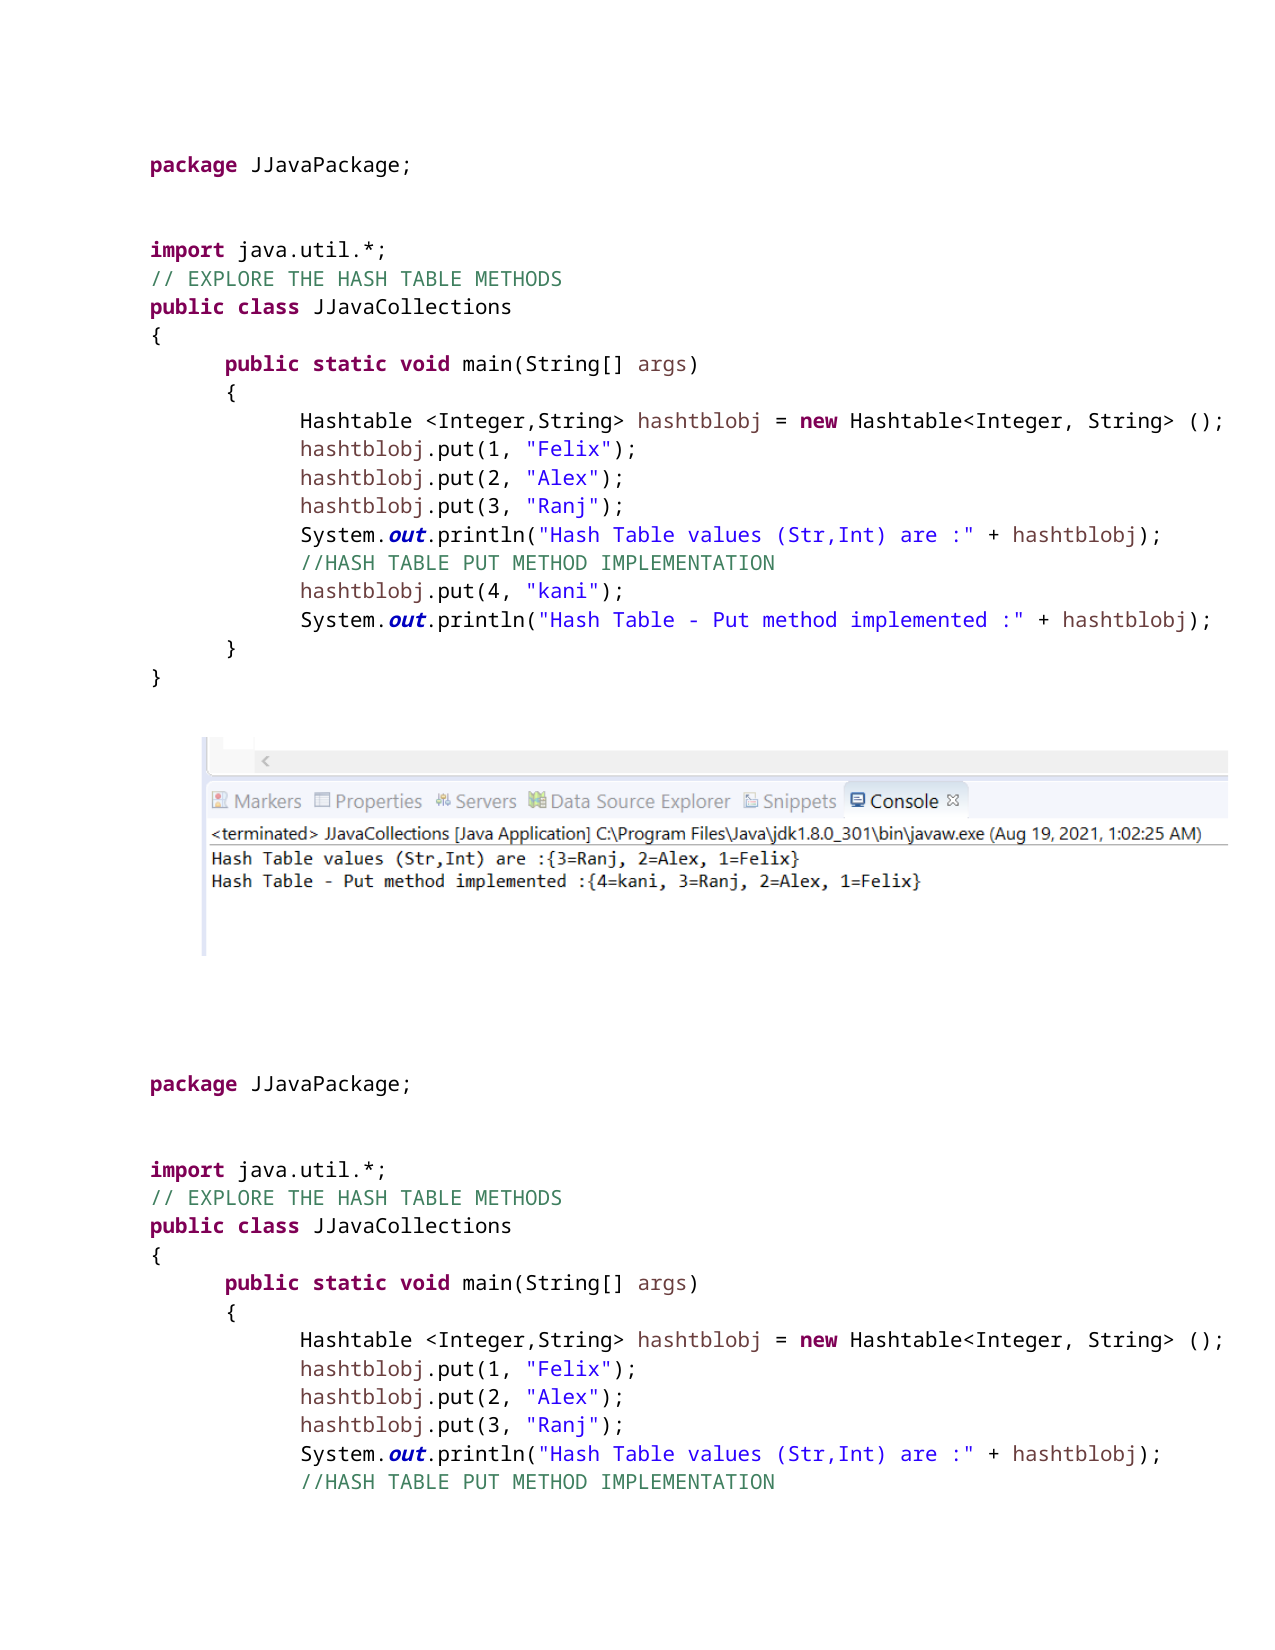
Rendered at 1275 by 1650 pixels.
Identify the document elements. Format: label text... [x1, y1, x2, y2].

text { [150, 1240, 1228, 1268]
text } [150, 662, 1228, 690]
text //HASH TABLE PUT METHOD IMPLEMENTATION [150, 1467, 1228, 1496]
picture [150, 737, 1229, 956]
text Hashtable <Integer,String> hashtblobj = new Hashtable<Integer, String> (); [150, 1325, 1228, 1354]
text hashtblobj.put(2, "Alex"); [150, 1382, 1228, 1411]
text hashtblobj.put(3, "Ranj"); [150, 1411, 1228, 1439]
text // EXPLORE THE HASH TABLE METHODS [150, 264, 1228, 292]
text //HASH TABLE PUT METHOD IMPLEMENTATION [150, 548, 1228, 577]
text import java.util.*; [150, 1155, 1228, 1183]
text hashtblobj.put(2, "Alex"); [150, 463, 1228, 491]
text { [150, 321, 1228, 349]
text } [150, 633, 1228, 662]
text System.out.println("Hash Table values (Str,Int) are :" + hashtblobj); [150, 1439, 1228, 1467]
text hashtblobj.put(1, "Felix"); [150, 434, 1228, 463]
text public static void main(String[] args) [150, 349, 1228, 377]
text // EXPLORE THE HASH TABLE METHODS [150, 1183, 1228, 1212]
text public static void main(String[] args) [150, 1268, 1228, 1297]
text public class JJavaCollections [150, 1212, 1228, 1240]
text hashtblobj.put(4, "kani"); [150, 577, 1228, 605]
text hashtblobj.put(1, "Felix"); [150, 1354, 1228, 1382]
text hashtblobj.put(3, "Ranj"); [150, 491, 1228, 520]
text System.out.println("Hash Table values (Str,Int) are :" + hashtblobj); [150, 520, 1228, 548]
text { [150, 377, 1228, 406]
text package JJavaPackage; [150, 150, 1228, 178]
text System.out.println("Hash Table - Put method implemented :" + hashtblobj); [150, 605, 1228, 633]
text package JJavaPackage; [150, 1069, 1228, 1098]
text import java.util.*; [150, 235, 1228, 264]
text public class JJavaCollections [150, 292, 1228, 321]
text { [150, 1297, 1228, 1325]
text Hashtable <Integer,String> hashtblobj = new Hashtable<Integer, String> (); [150, 406, 1228, 434]
